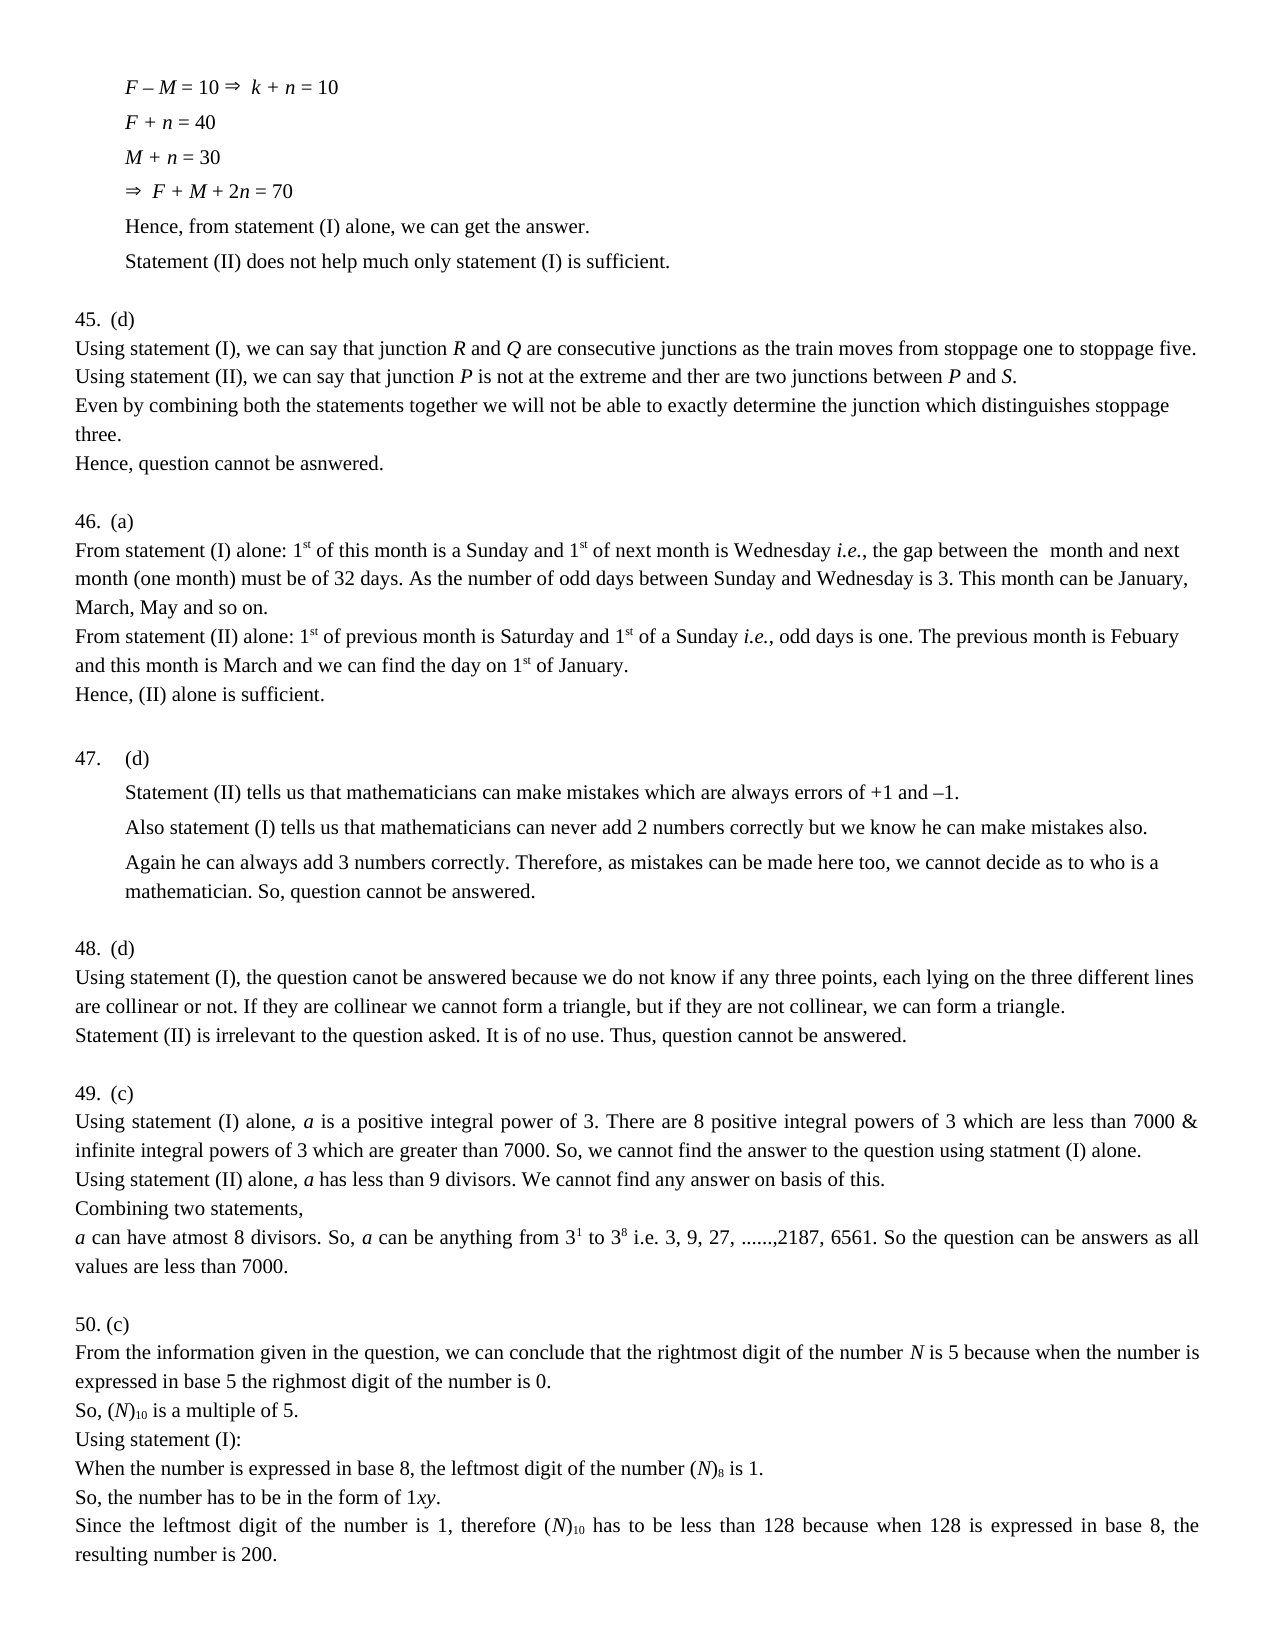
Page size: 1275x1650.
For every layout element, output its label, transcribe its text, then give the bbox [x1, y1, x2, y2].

text Statement (II) does not help much only statement (I) is sufficient. [75, 249, 1200, 273]
text Again he can always add 3 numbers correctly. Therefore, as mistakes can be made here too, we cannot decide as to who is a mathematician. So, question cannot be answered. [75, 850, 1200, 903]
text Combining two statements, [75, 1196, 1200, 1220]
text Using statement (I), we can say that junction R and Q are consecutive junctions as the train moves from stoppage one to stoppage five. [75, 336, 1200, 359]
text F – M = 10 k + n = 10 [75, 75, 1200, 99]
text Using statement (I) alone, a is a positive integral power of 3. There are 8 positive integral powers of 3 which are less than 7000 & infinite integral powers of 3 which are greater than 7000. So, we cannot find the answer to the question using statment (I) alone. [75, 1109, 1200, 1162]
text When the number is expressed in base 8, the leftmost digit of the number (N)8 is 1. [75, 1456, 1200, 1480]
text F + M + 2n = 70 [75, 179, 1200, 203]
text 46. (a) [75, 509, 1200, 533]
text Hence, from statement (I) alone, we can get the answer. [75, 214, 1200, 238]
text Using statement (I): [75, 1427, 1200, 1451]
text 47. (d) [75, 745, 1200, 769]
text a can have atmost 8 divisors. So, a can be anything from 31 to 38 i.e. 3, 9, 27, ......,2187, 6561. So the question can be answers as all values are less than 7000. [75, 1225, 1200, 1278]
text Statement (II) is irrelevant to the question asked. It is of no use. Thus, question cannot be answered. [75, 1023, 1200, 1047]
text Hence, (II) alone is sufficient. [75, 682, 1200, 706]
text Even by combining both the statements together we will not be able to exactly determine the junction which distinguishes stoppage three. [75, 393, 1200, 446]
text 49. (c) [75, 1081, 1200, 1105]
text Using statement (II) alone, a has less than 9 divisors. We cannot find any answer on basis of this. [75, 1167, 1200, 1191]
text So, (N)10 is a multiple of 5. [75, 1398, 1200, 1422]
text Using statement (II), we can say that junction P is not at the extreme and ther are two junctions between P and S. [75, 364, 1200, 388]
text So, the number has to be in the form of 1xy. [75, 1484, 1200, 1509]
text Since the leftmost digit of the number is 1, therefore (N)10 has to be less than 128 because when 128 is expressed in base 8, the resulting number is 200. [75, 1513, 1200, 1566]
text From the information given in the question, we can conclude that the rightmost digit of the number N is 5 because when the number is expressed in base 5 the righmost digit of the number is 0. [75, 1340, 1200, 1393]
text 48. (d) [75, 936, 1200, 960]
text Using statement (I), the question canot be answered because we do not know if any three points, each lying on the three different lines are collinear or not. If they are collinear we cannot form a triangle, but if they are not collinear, we can form a triangle. [75, 965, 1200, 1018]
text Statement (II) tells us that mathematicians can make mistakes which are always errors of +1 and –1. [75, 780, 1200, 804]
text M + n = 30 [75, 144, 1200, 169]
text 50. (c) [75, 1311, 1200, 1336]
text Also statement (I) tells us that mathematicians can never add 2 numbers correctly but we know he can make mistakes also. [75, 815, 1200, 839]
text 45. (d) [75, 307, 1200, 331]
text From statement (II) alone: 1st of previous month is Saturday and 1st of a Sunday i.e., odd days is one. The previous month is Febuary and this month is March and we can find the day on 1st of January. [75, 624, 1200, 677]
text F + n = 40 [75, 110, 1200, 134]
text From statement (I) alone: 1st of this month is a Sunday and 1st of next month is Wednesday i.e., the gap between the month and next month (one month) must be of 32 days. As the number of odd days between Sunday and Wednesday is 3. This month can be January, March, May and so on. [75, 537, 1200, 619]
text Hence, question cannot be asnwered. [75, 451, 1200, 475]
